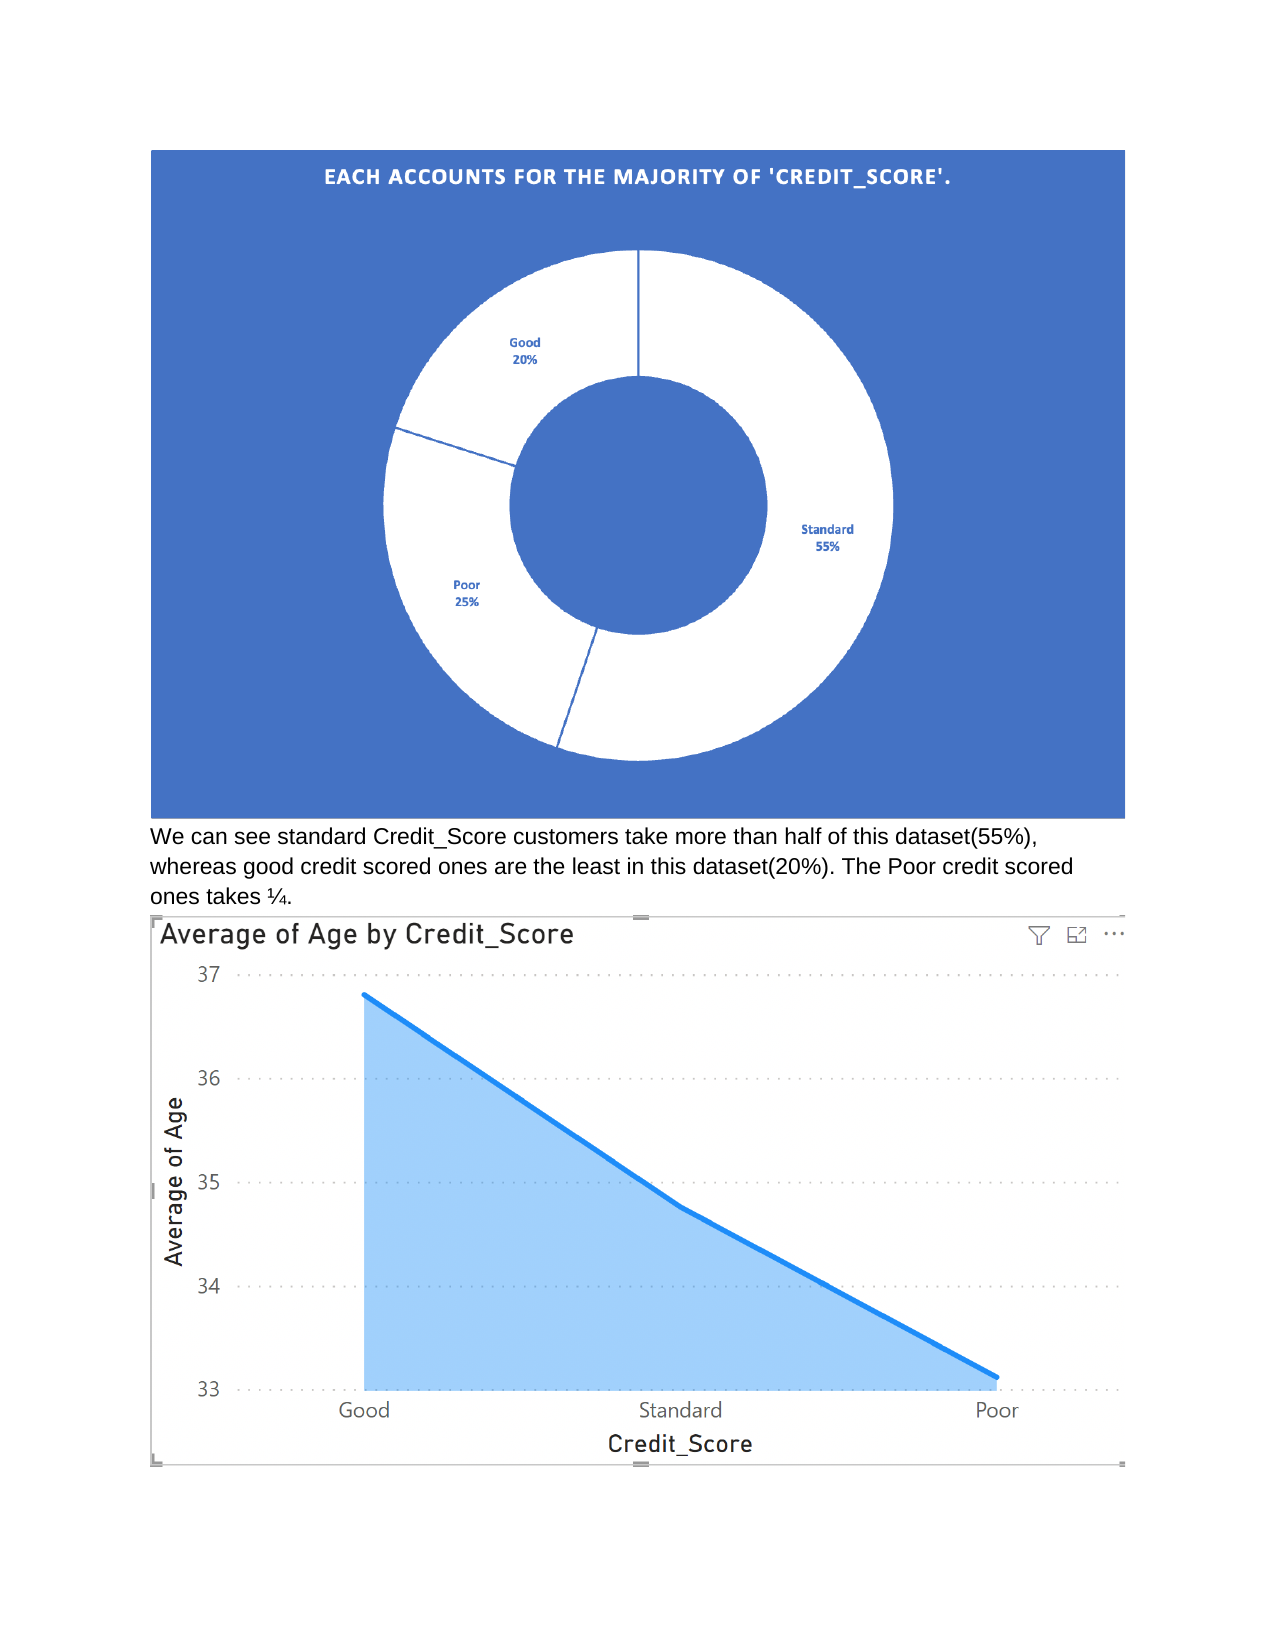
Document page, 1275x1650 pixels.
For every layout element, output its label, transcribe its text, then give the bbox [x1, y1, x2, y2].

picture [150, 913, 1125, 1468]
picture [150, 150, 1125, 819]
text We can see standard Credit_Score customers take more than half of this dataset(55%), whereas good credit scored ones are the least in this dataset(20%). The Poor credit scored ones takes ¼. [150, 823, 1125, 909]
